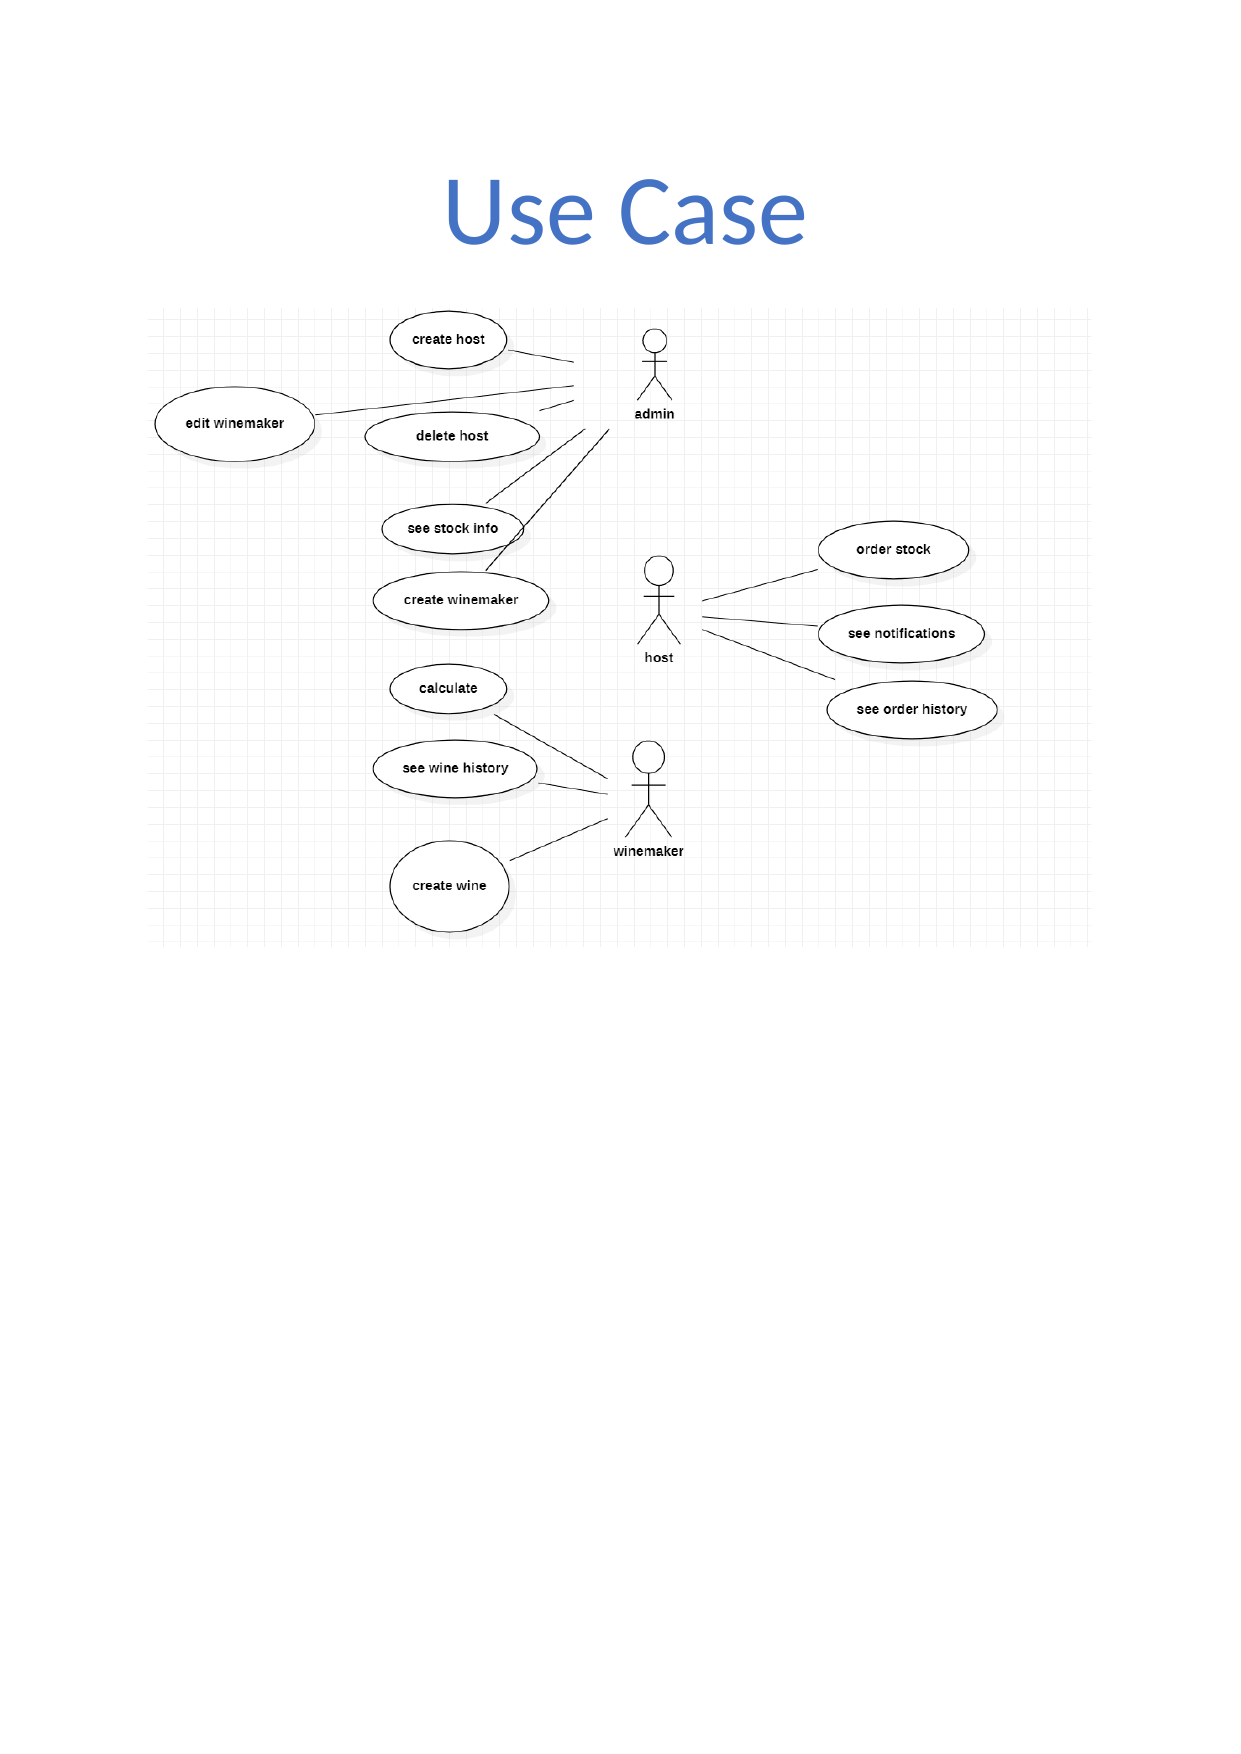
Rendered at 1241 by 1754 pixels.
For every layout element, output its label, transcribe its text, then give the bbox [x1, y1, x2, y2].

text Use Case [369, 148, 1093, 270]
picture [147, 308, 1092, 947]
